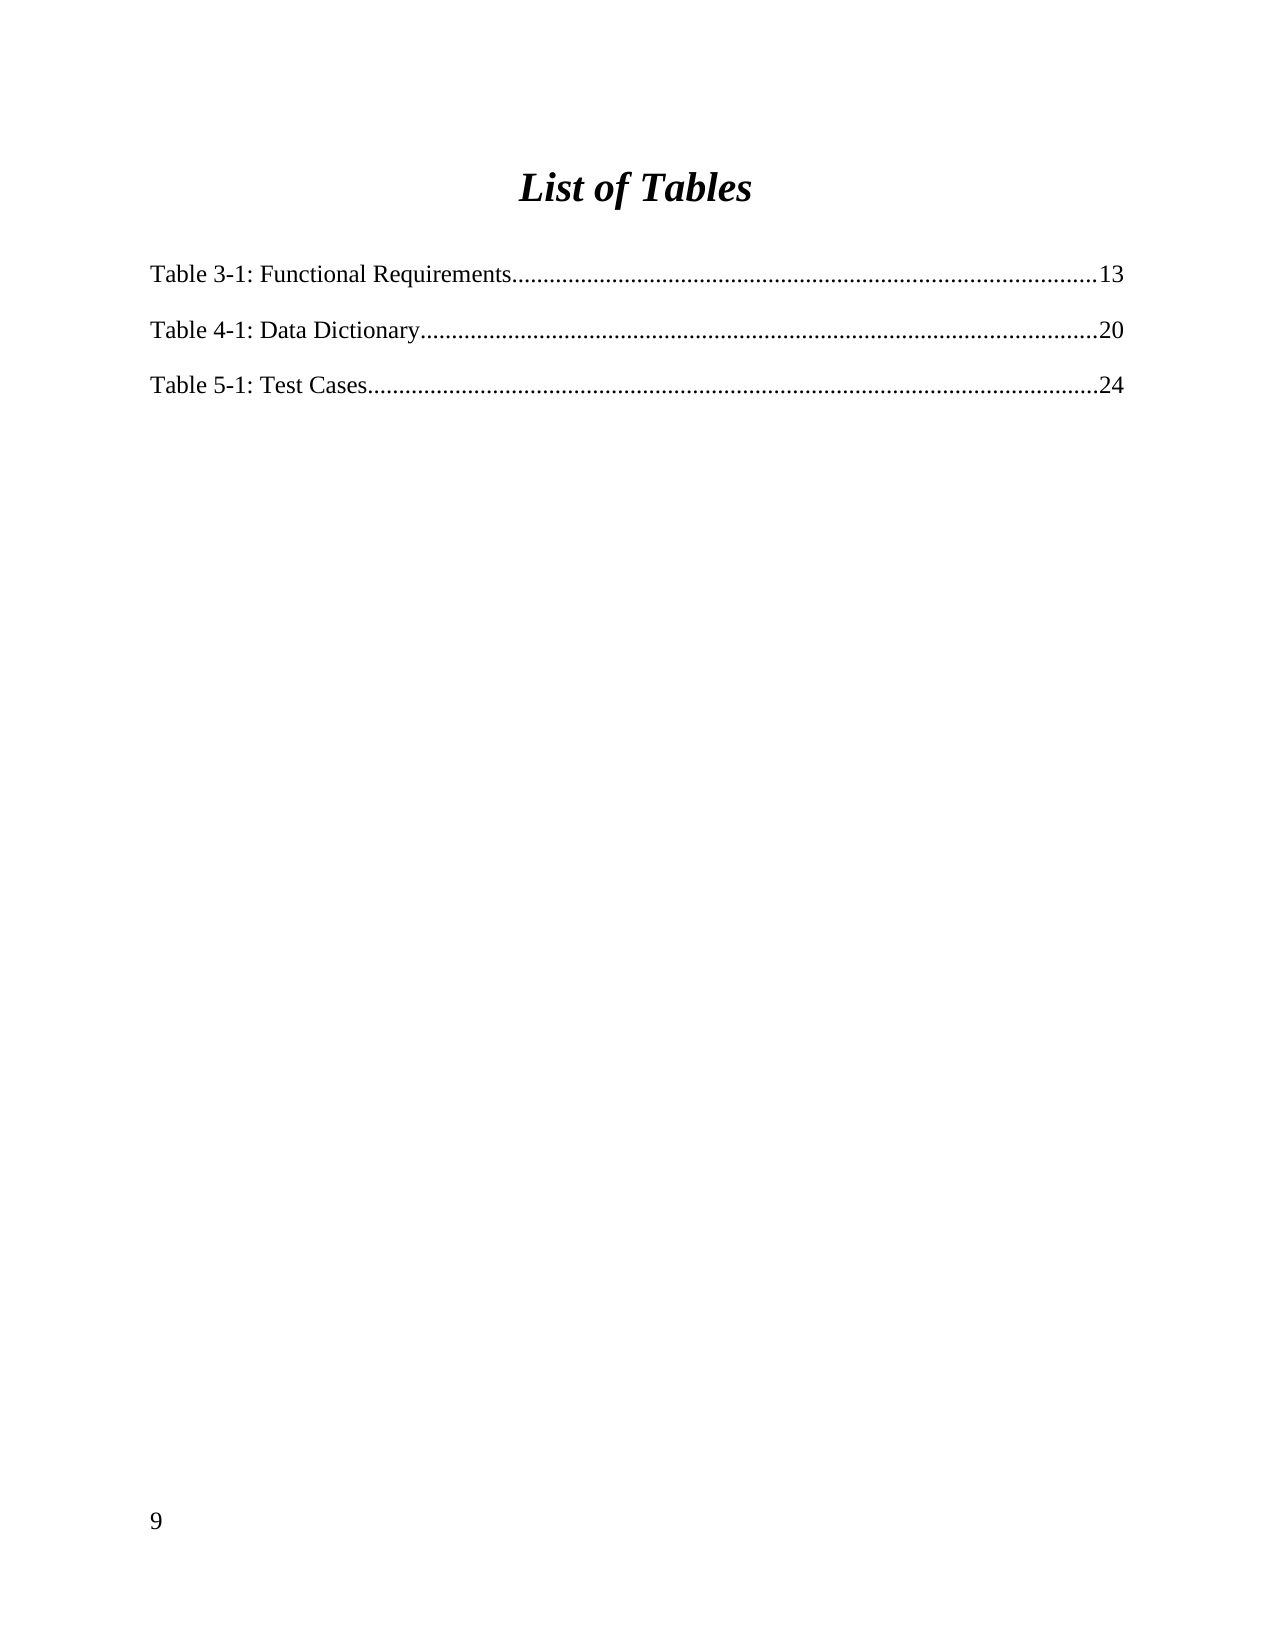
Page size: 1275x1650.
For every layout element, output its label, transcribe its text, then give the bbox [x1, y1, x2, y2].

text Table 3-1: Functional Requirements 13 [150, 259, 1125, 288]
text Table 5-1: Test Cases 24 [150, 371, 1125, 399]
text Table 4-1: Data Dictionary 20 [150, 315, 1125, 344]
subtitle List of Tables [150, 162, 1125, 210]
